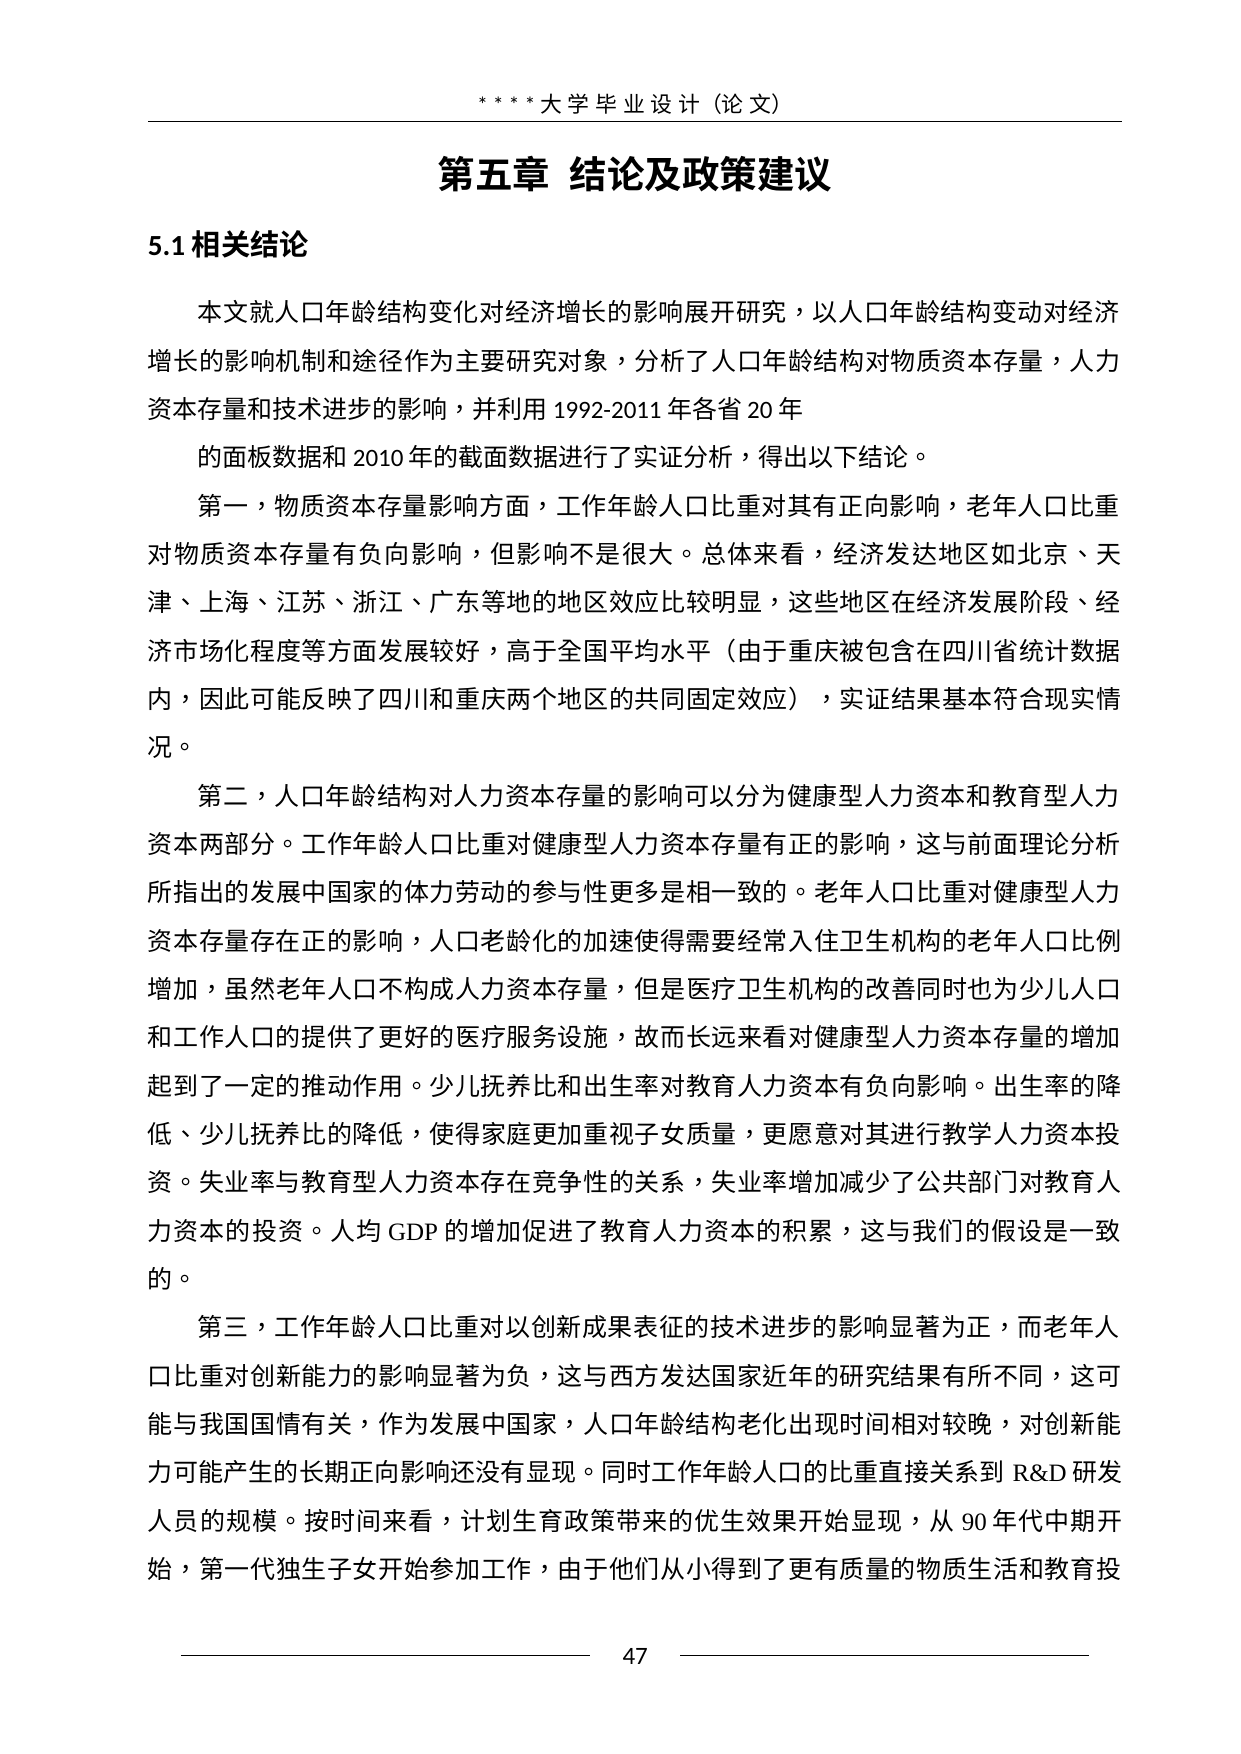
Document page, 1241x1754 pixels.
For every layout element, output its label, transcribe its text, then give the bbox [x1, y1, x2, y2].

text 本文就人口年龄结构变化对经济增长的影响展开研究，以人口年龄结构变动对经济增长的影响机制和途径作为主要研究对象，分析了人口年龄结构对物质资本存量，人力资本存量和技术进步的影响，并利用1992-2011年各省20 年 [148, 280, 1122, 425]
text 第一，物质资本存量影响方面，工作年龄人口比重对其有正向影响，老年人口比重对物质资本存量有负向影响，但影响不是很大。总体来看，经济发达地区如北京、天津、上海、江苏、浙江、广东等地的地区效应比较明显，这些地区在经济发展阶段、经济市场化程度等方面发展较好，高于全国平均水平（由于重庆被包含在四川省统计数据内，因此可能反映了四川和重庆两个地区的共同固定效应），实证结果基本符合现实情况。 [148, 473, 1122, 763]
subtitle 5.1 相关结论 [148, 224, 1122, 263]
subtitle 第五章 结论及政策建议 [148, 148, 1122, 200]
text 的面板数据和2010年的截面数据进行了实证分析，得出以下结论。 [148, 425, 1122, 473]
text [148, 1295, 1122, 1585]
text 第二，人口年龄结构对人力资本存量的影响可以分为健康型人力资本和教育型人力资本两部分。工作年龄人口比重对健康型人力资本存量有正的影响，这与前面理论分析所指出的发展中国家的体力劳动的参与性更多是相一致的。老年人口比重对健康型人力资本存量存在正的影响，人口老龄化的加速使得需要经常入住卫生机构的老年人口比例增加，虽然老年人口不构成人力资本存量，但是医疗卫生机构的改善同时也为少儿人口和工作人口的提供了更好的医疗服务设施，故而长远来看对健康型人力资本存量的增加起到了一定的推动作用。少儿抚养比和出生率对教育人力资本有负向影响。出生率的降低、少儿抚养比的降低，使得家庭更加重视子女质量，更愿意对其进行教学人力资本投资。失业率与教育型人力资本存在竞争性的关系，失业率增加减少了公共部门对教育人力资本的投资。人均GDP的增加促进了教育人力资本的积累，这与我们的假设是一致的。 [148, 763, 1122, 1295]
